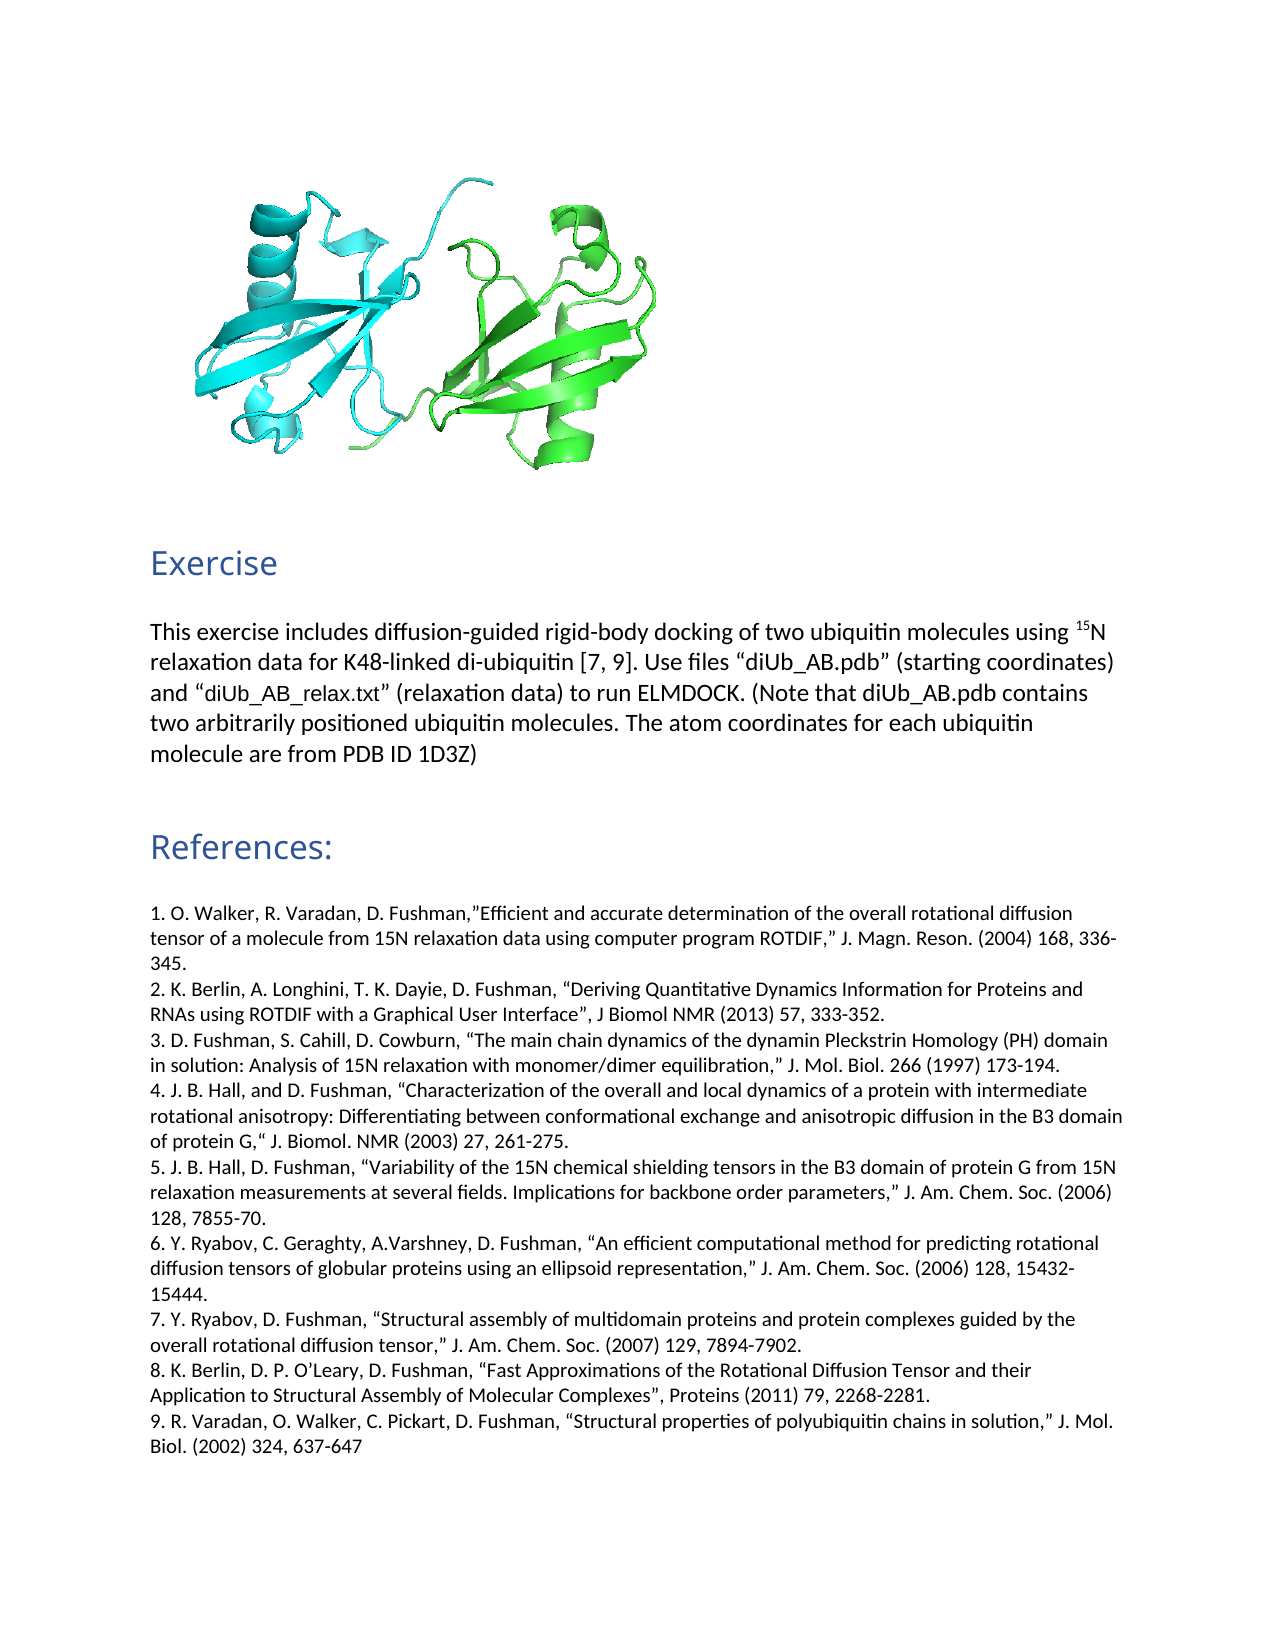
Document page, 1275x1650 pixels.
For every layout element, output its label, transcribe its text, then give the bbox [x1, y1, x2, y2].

text 7. Y. Ryabov, D. Fushman, “Structural assembly of multidomain proteins and protein complexes guided by the overall rotational diffusion tensor,” J. Am. Chem. Soc. (2007) 129, 7894-7902. [150, 1306, 1125, 1357]
text 3. D. Fushman, S. Cahill, D. Cowburn, “The main chain dynamics of the dynamin Pleckstrin Homology (PH) domain in solution: Analysis of 15N relaxation with monomer/dimer equilibration,” J. Mol. Biol. 266 (1997) 173-194. [150, 1027, 1125, 1078]
text 5. J. B. Hall, D. Fushman, “Variability of the 15N chemical shielding tensors in the B3 domain of protein G from 15N relaxation measurements at several fields. Implications for backbone order parameters,” J. Am. Chem. Soc. (2006) 128, 7855-70. 6. Y. Ryabov, C. Geraghty, A.Varshney, D. Fushman, “An efficient computational method for predicting rotational diffusion tensors of globular proteins using an ellipsoid representation,” J. Am. Chem. Soc. (2006) 128, 15432-15444. [150, 1154, 1125, 1306]
text 9. R. Varadan, O. Walker, C. Pickart, D. Fushman, “Structural properties of polyubiquitin chains in solution,” J. Mol. Biol. (2002) 324, 637-647 [150, 1408, 1125, 1459]
text 8. K. Berlin, D. P. O’Leary, D. Fushman, “Fast Approximations of the Rotational Diffusion Tensor and their Application to Structural Assembly of Molecular Complexes”, Proteins (2011) 79, 2268-2281. [150, 1357, 1125, 1408]
picture [187, 150, 675, 485]
text 2. K. Berlin, A. Longhini, T. K. Dayie, D. Fushman, “Deriving Quantitative Dynamics Information for Proteins and RNAs using ROTDIF with a Graphical User Interface”, J Biomol NMR (2013) 57, 333-352. [150, 976, 1125, 1027]
text 1. O. Walker, R. Varadan, D. Fushman,”Efficient and accurate determination of the overall rotational diffusion tensor of a molecule from 15N relaxation data using computer program ROTDIF,” J. Magn. Reson. (2004) 168, 336-345. [150, 900, 1125, 976]
text 4. J. B. Hall, and D. Fushman, “Characterization of the overall and local dynamics of a protein with intermediate rotational anisotropy: Differentiating between conformational exchange and anisotropic diffusion in the B3 domain of protein G,“ J. Biomol. NMR (2003) 27, 261-275. [150, 1078, 1125, 1154]
subtitle Exercise [150, 540, 1125, 585]
text This exercise includes diffusion-guided rigid-body docking of two ubiquitin molecules using 15N relaxation data for K48-linked di-ubiquitin [7, 9]. Use files “diUb_AB.pdb” (starting coordinates) and “diUb_AB_relax.txt” (relaxation data) to run ELMDOCK. (Note that diUb_AB.pdb contains two arbitrarily positioned ubiquitin molecules. The atom coordinates for each ubiquitin molecule are from PDB ID 1D3Z) [150, 616, 1125, 768]
subtitle References: [150, 824, 1125, 869]
